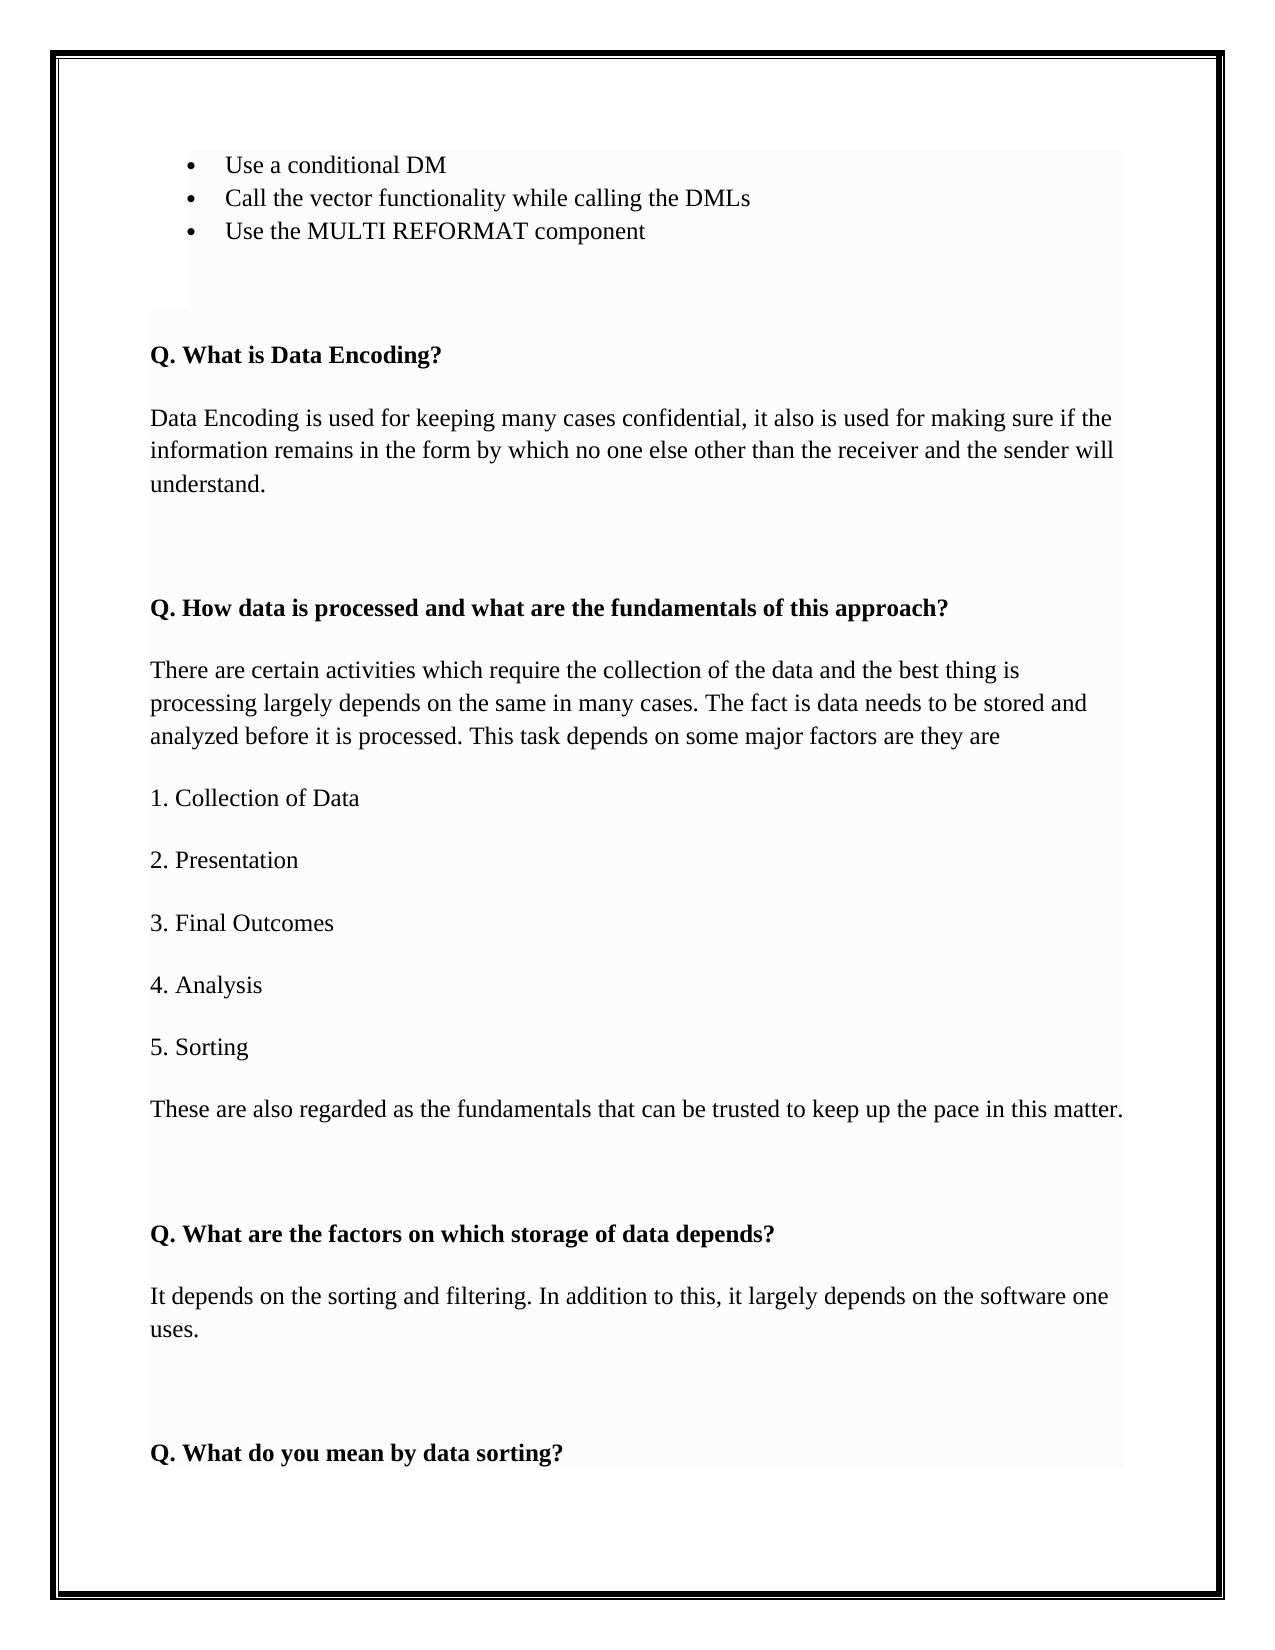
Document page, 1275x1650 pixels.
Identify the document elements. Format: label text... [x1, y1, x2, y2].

text 4. Analysis [150, 970, 1125, 999]
text These are also regarded as the fundamentals that can be trusted to keep up the pace in this matter. [150, 1094, 1125, 1123]
text 1. Collection of Data [150, 783, 1125, 812]
text 5. Sorting [150, 1032, 1125, 1061]
text It depends on the sorting and filtering. In addition to this, it largely depends on the software one uses. [150, 1281, 1125, 1343]
list Use a conditional DM [187, 150, 1125, 179]
list Use the MULTI REFORMAT component [187, 216, 1125, 245]
text Q. How data is processed and what are the fundamentals of this approach? [150, 593, 1125, 622]
text Data Encoding is used for keeping many cases confidential, it also is used for making sure if the information remains in the form by which no one else other than the receiver and the sender will understand. [150, 403, 1125, 497]
text Q. What is Data Encoding? [150, 340, 1125, 369]
text Q. What do you mean by data sorting? [150, 1438, 1125, 1467]
text Q. What are the factors on which storage of data depends? [150, 1219, 1125, 1247]
text 2. Presentation [150, 846, 1125, 874]
list Call the vector functionality while calling the DMLs [187, 183, 1125, 212]
text There are certain activities which require the collection of the data and the best thing is processing largely depends on the same in many cases. The fact is data needs to be stored and analyzed before it is processed. This task depends on some major factors are they are [150, 655, 1125, 750]
text 3. Final Outcomes [150, 908, 1125, 937]
